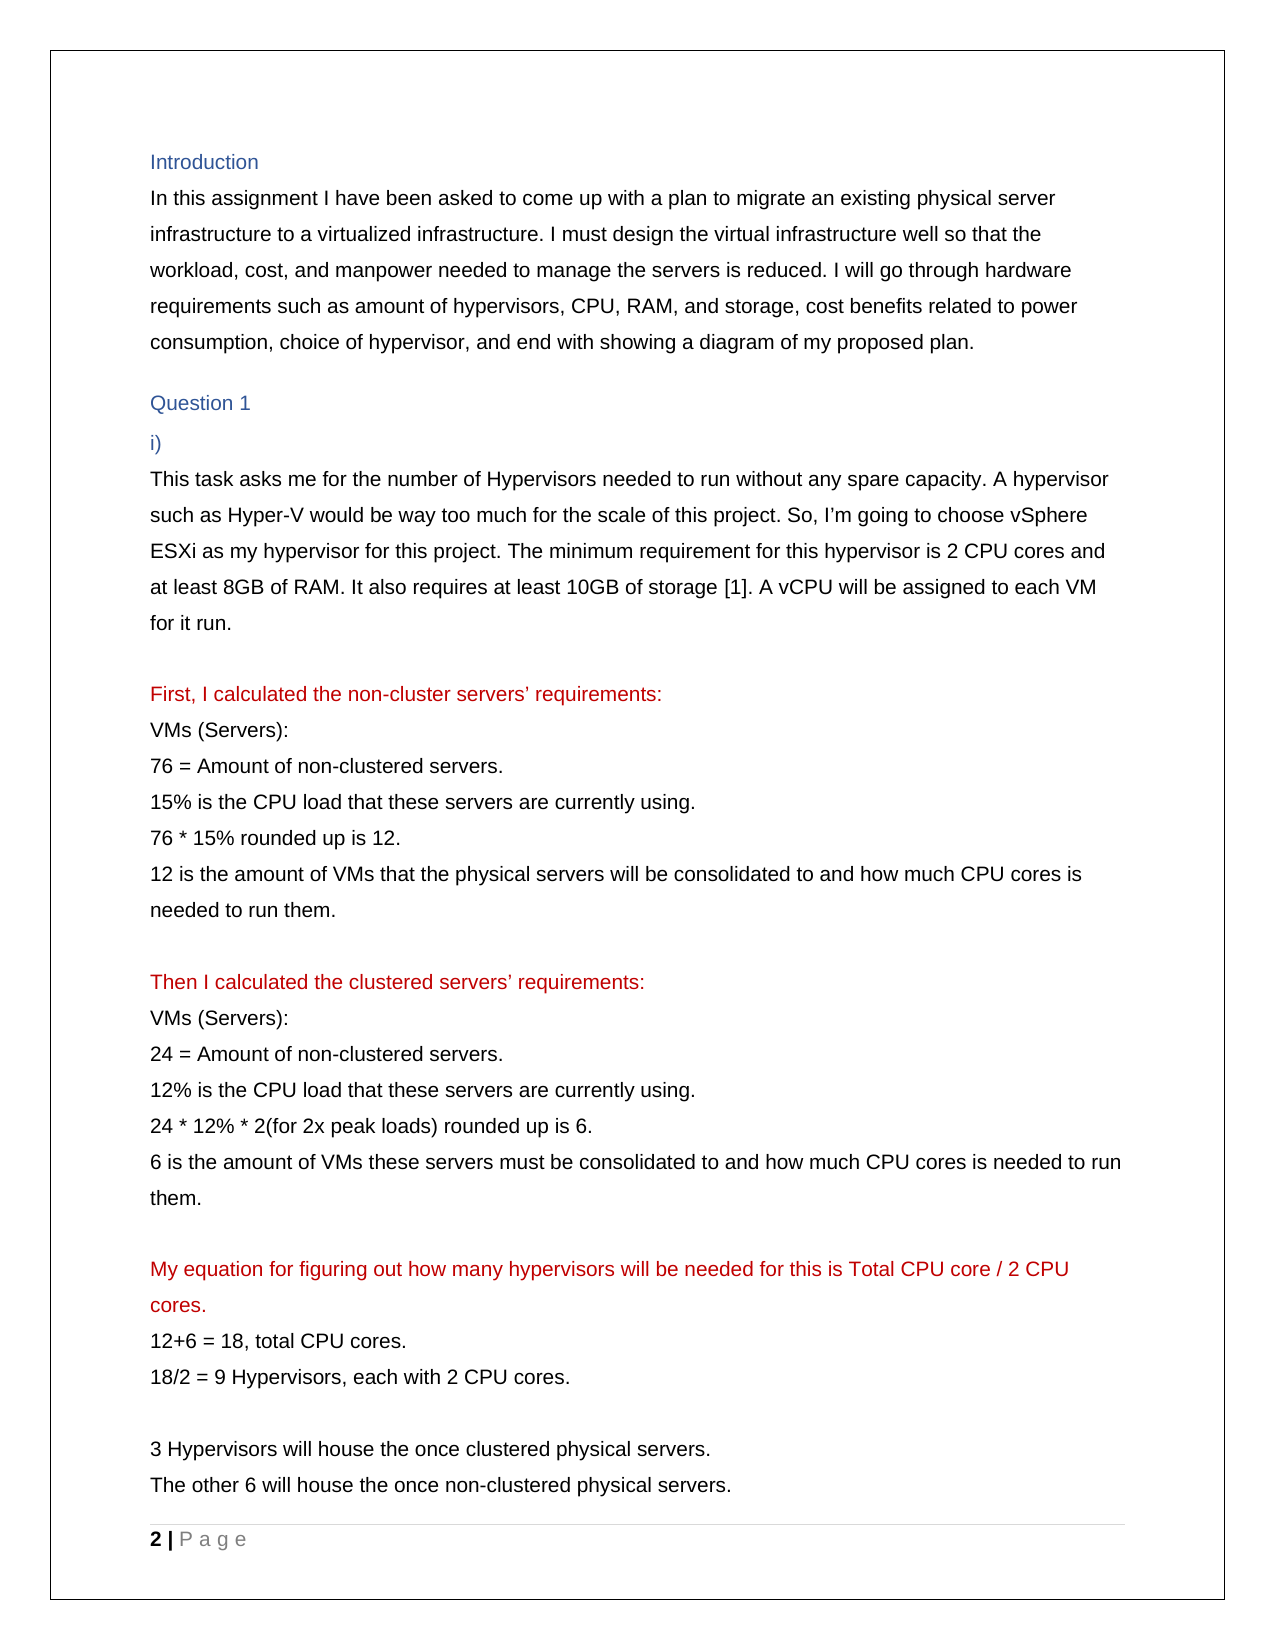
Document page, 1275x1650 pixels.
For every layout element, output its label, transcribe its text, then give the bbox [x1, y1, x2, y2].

subtitle Question 1 [150, 391, 1125, 414]
text This task asks me for the number of Hypervisors needed to run without any spare capacity. A hypervisor such as Hyper-V would be way too much for the scale of this project. So, I’m going to choose vSphere ESXi as my hypervisor for this project. The minimum requirement for this hypervisor is 2 CPU cores and at least 8GB of RAM. It also requires at least 10GB of storage. A vCPU will be assigned to each VM for it run. First, I calculated the non-cluster servers’ requirements: VMs (Servers): 76 = Amount of non-clustered servers. 15% is the CPU load that these servers are currently using. 76 * 15% rounded up is 12. 12 is the amount of VMs that the physical servers will be consolidated to and how much CPU cores is needed to run them. Then I calculated the clustered servers’ requirements: VMs (Servers): 24 = Amount of non-clustered servers. 12% is the CPU load that these servers are currently using. 24 * 12% * 2(for 2x peak loads) rounded up is 6. 6 is the amount of VMs these servers must be consolidated to and how much CPU cores is needed to run them. My equation for figuring out how many hypervisors will be needed for this is Total CPU core / 2 CPU cores. 12+6 = 18, total CPU cores. 18/2 = 9 Hypervisors, each with 2 CPU cores. 3 Hypervisors will house the once clustered physical servers. The other 6 will house the once non-clustered physical servers. [150, 467, 1125, 1497]
text In this assignment I have been asked to come up with a plan to migrate an existing physical server infrastructure to a virtualized infrastructure. I must design the virtual infrastructure well so that the workload, cost, and manpower needed to manage the servers is reduced. I will go through hardware requirements such as amount of hypervisors, CPU, RAM, and storage, cost benefits related to power consumption, choice of hypervisor, and end with showing a diagram of my proposed plan. [150, 186, 1125, 354]
subtitle i) [150, 431, 1125, 455]
subtitle Introduction [150, 150, 1125, 174]
